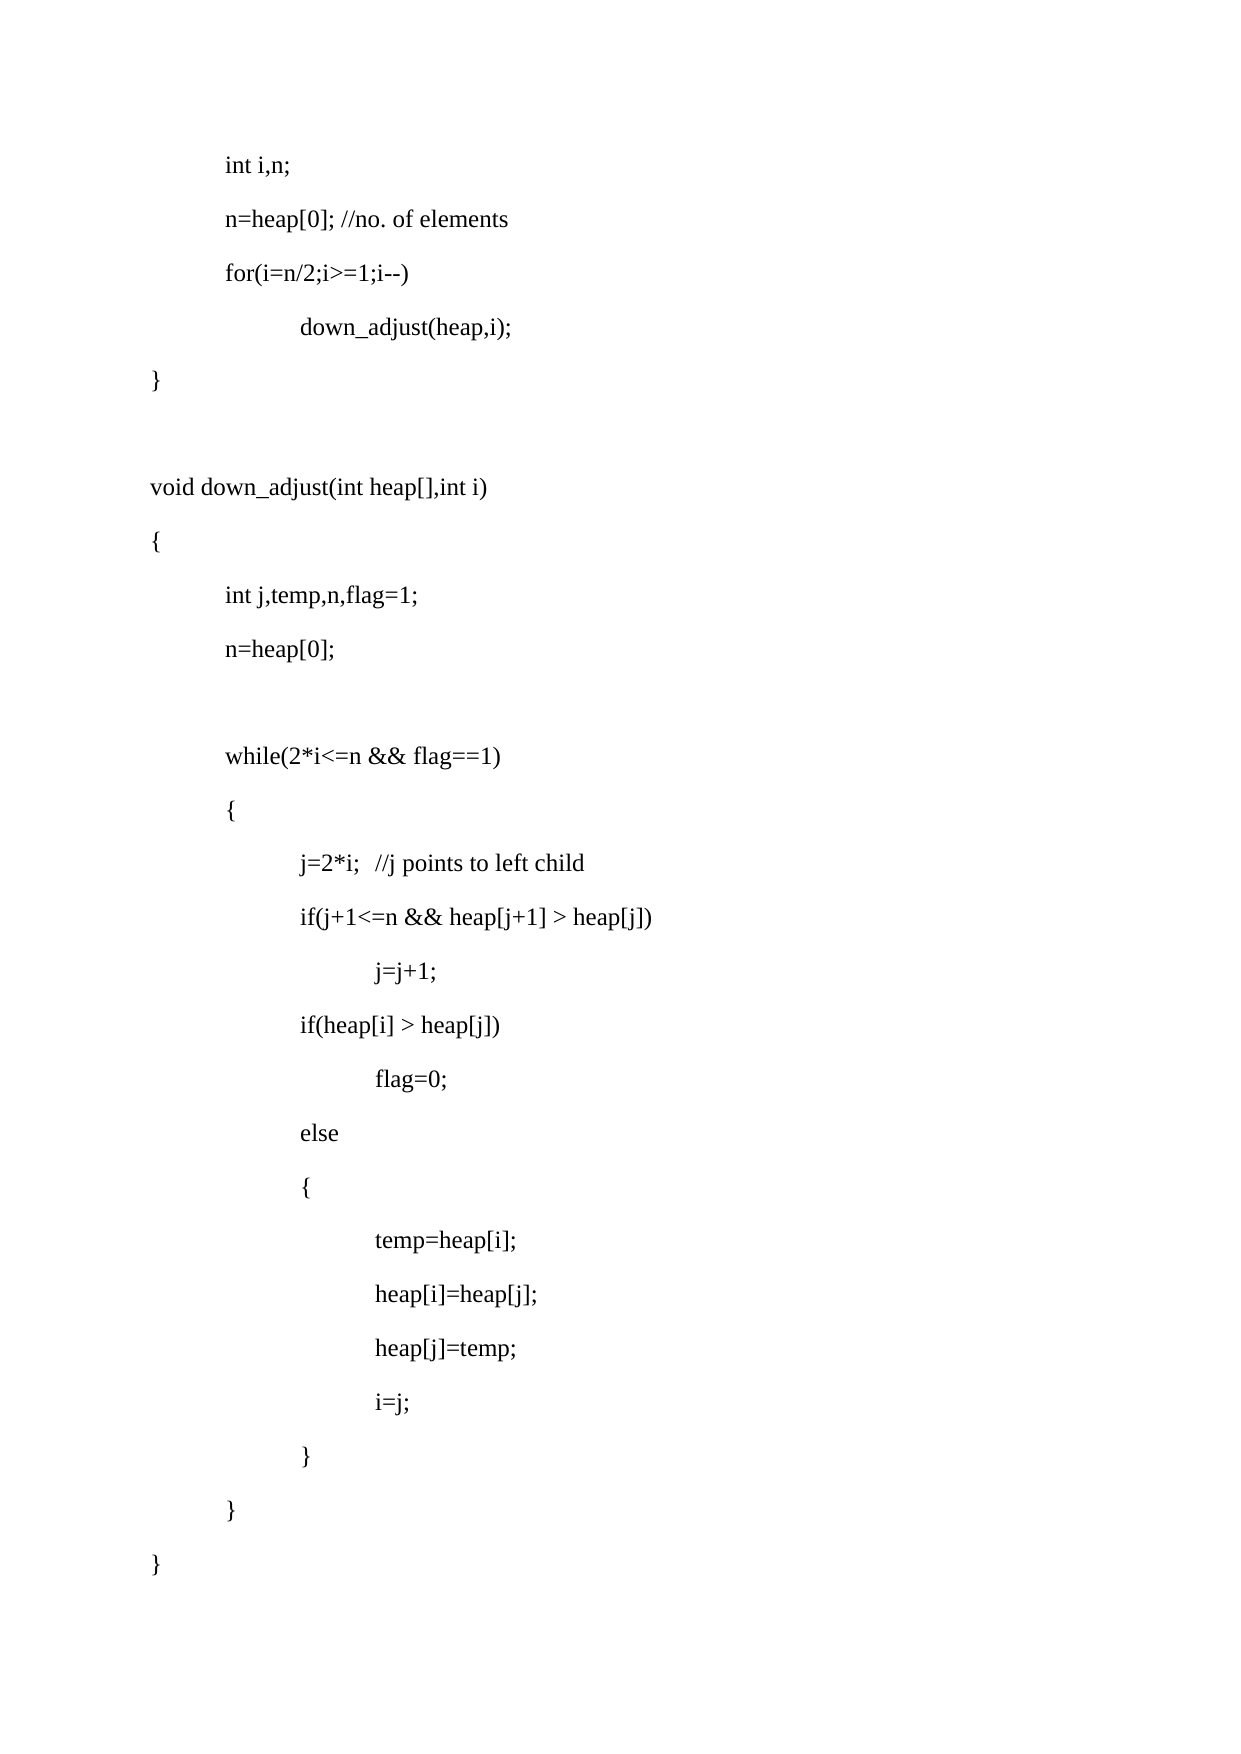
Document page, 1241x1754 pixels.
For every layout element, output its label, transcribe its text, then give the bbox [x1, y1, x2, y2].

text { [150, 795, 1090, 823]
text while(2*i<=n && flag==1) [150, 741, 1090, 769]
text for(i=n/2;i>=1;i--) [150, 258, 1090, 286]
text j=2*i; //j points to left child [150, 848, 1090, 877]
text } [150, 1495, 1090, 1523]
text } [150, 365, 1090, 394]
text down_adjust(heap,i); [150, 312, 1090, 340]
text } [150, 1441, 1090, 1470]
text j=j+1; [150, 956, 1090, 985]
text heap[j]=temp; [150, 1333, 1090, 1362]
text else [150, 1118, 1090, 1147]
text n=heap[0]; //no. of elements [150, 204, 1090, 233]
text } [150, 1549, 1090, 1577]
text int i,n; [150, 150, 1090, 179]
text flag=0; [150, 1064, 1090, 1093]
text heap[i]=heap[j]; [150, 1279, 1090, 1308]
text if(heap[i] > heap[j]) [150, 1010, 1090, 1039]
text if(j+1<=n && heap[j+1] > heap[j]) [150, 902, 1090, 931]
text { [150, 1172, 1090, 1200]
text int j,temp,n,flag=1; [150, 580, 1090, 609]
text void down_adjust(int heap[],int i) [150, 472, 1090, 501]
text { [150, 526, 1090, 555]
text temp=heap[i]; [150, 1226, 1090, 1254]
text i=j; [150, 1387, 1090, 1416]
text n=heap[0]; [150, 634, 1090, 663]
